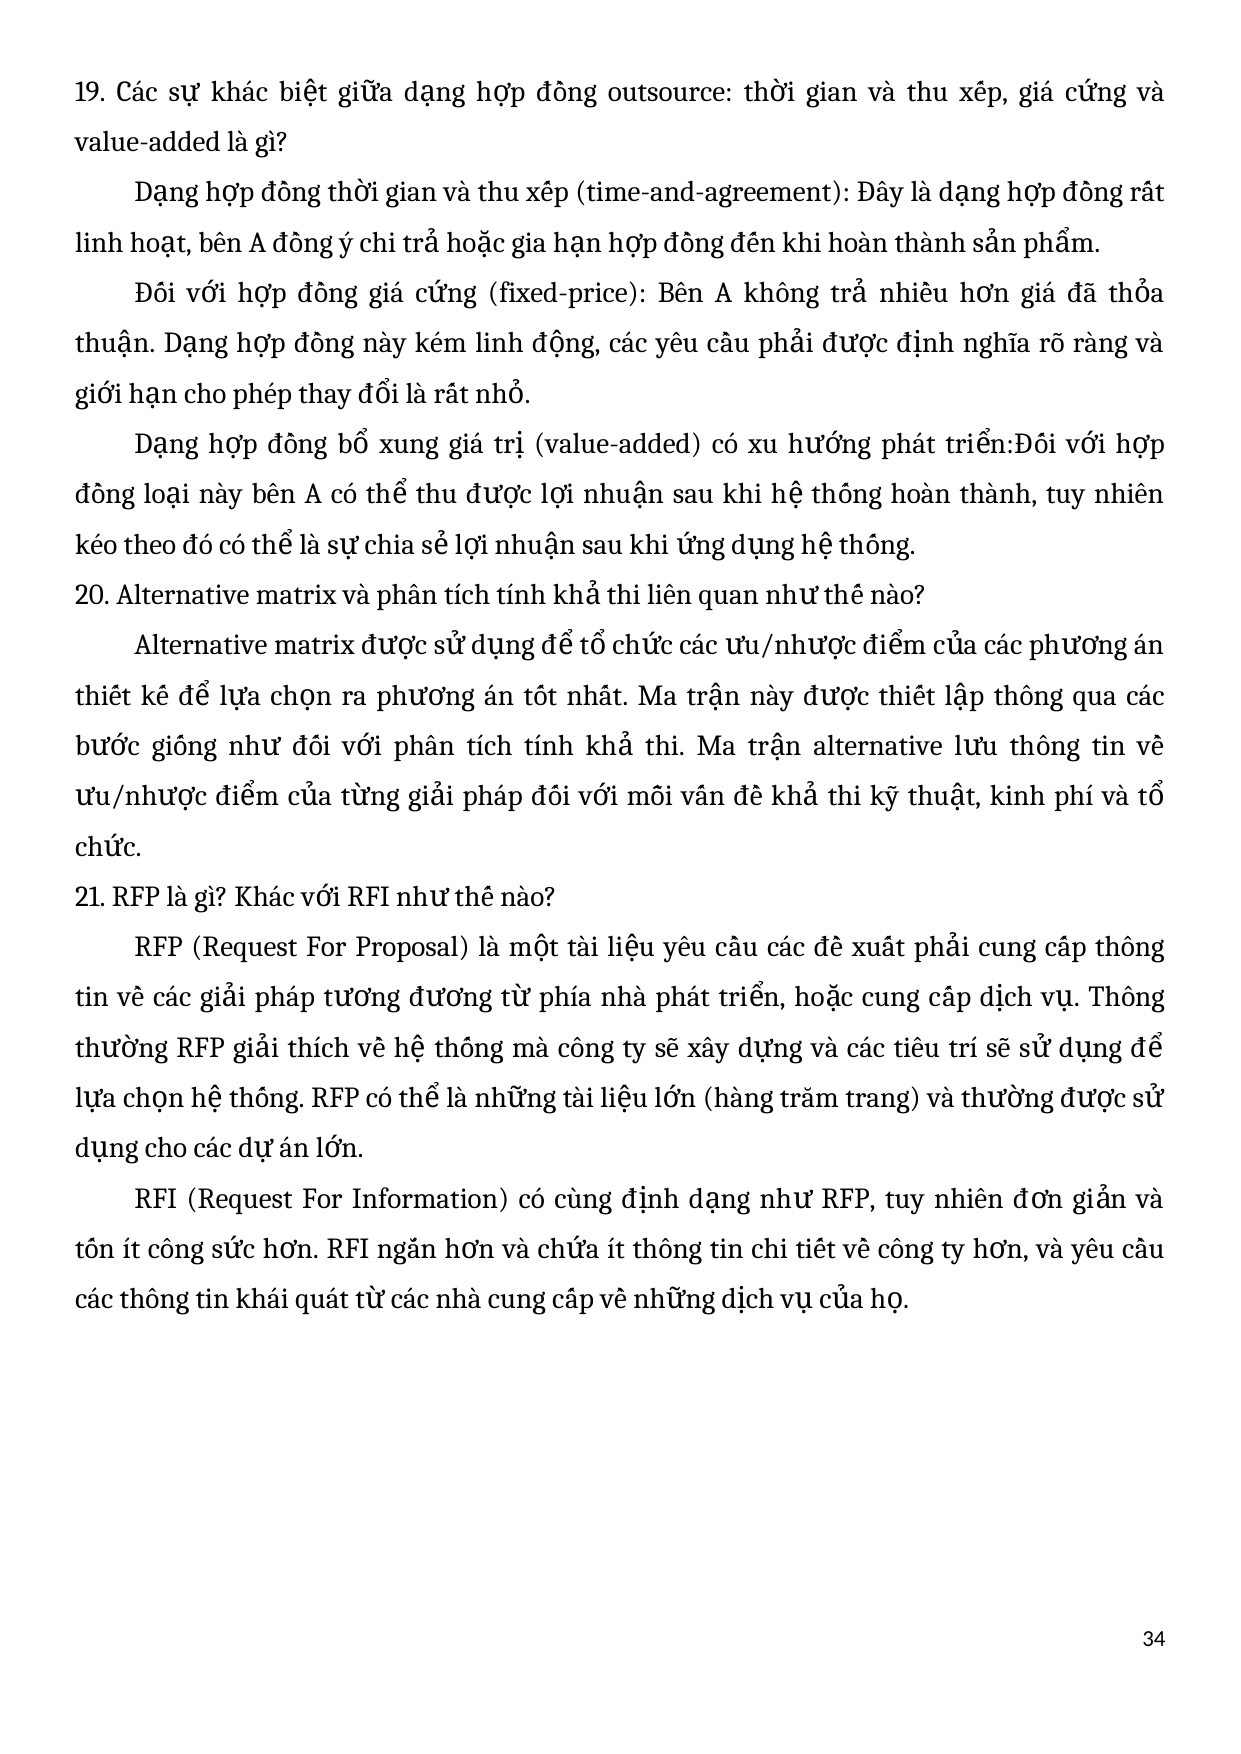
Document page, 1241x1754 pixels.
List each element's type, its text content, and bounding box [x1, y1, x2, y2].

text RFP (Request For Proposal) là một tài liệu yêu cầu các đề xuất phải cung cấp thông tin về các giải pháp tương đương từ phía nhà phát triển, hoặc cung cấp dịch vụ. Thông thường RFP giải thích về hệ thống mà công ty sẽ xây dựng và các tiêu trí sẽ sử dụng để lựa chọn hệ thống. RFP có thể là những tài liệu lớn (hàng trăm trang) và thường được sử dụng cho các dự án lớn. [75, 930, 1165, 1165]
text Đối với hợp đồng giá cứng (fixed-price): Bên A không trả nhiều hơn giá đã thỏa thuận. Dạng hợp đồng này kém linh động, các yêu cầu phải được định nghĩa rõ ràng và giới hạn cho phép thay đổi là rất nhỏ. [75, 276, 1165, 410]
text Alternative matrix được sử dụng để tổ chức các ưu/nhược điểm của các phương án thiết kế để lựa chọn ra phương án tốt nhất. Ma trận này được thiết lập thông qua các bước giống như đối với phân tích tính khả thi. Ma trận alternative lưu thông tin về ưu/nhược điểm của từng giải pháp đối với mỗi vấn đề khả thi kỹ thuật, kinh phí và tổ chức. [75, 628, 1165, 863]
text 20. Alternative matrix và phân tích tính khả thi liên quan như thế nào? [75, 578, 1165, 612]
text RFI (Request For Information) có cùng định dạng như RFP, tuy nhiên đơn giản và tốn ít công sức hơn. RFI ngắn hơn và chứa ít thông tin chi tiết về công ty hơn, và yêu cầu các thông tin khái quát từ các nhà cung cấp về những dịch vụ của họ. [75, 1182, 1165, 1316]
text 19. Các sự khác biệt giữa dạng hợp đồng outsource: thời gian và thu xếp, giá cứng và value-added là gì? [75, 75, 1165, 159]
text Dạng hợp đồng thời gian và thu xếp (time-and-agreement): Đây là dạng hợp đồng rất linh hoạt, bên A đồng ý chi trả hoặc gia hạn hợp đồng đến khi hoàn thành sản phẩm. [75, 176, 1165, 259]
text Dạng hợp đồng bổ xung giá trị (value-added) có xu hướng phát triển:Đối với hợp đồng loại này bên A có thể thu được lợi nhuận sau khi hệ thống hoàn thành, tuy nhiên kéo theo đó có thể là sự chia sẻ lợi nhuận sau khi ứng dụng hệ thống. [75, 427, 1165, 561]
text 21. RFP là gì? Khác với RFI như thế nào? [75, 880, 1165, 913]
